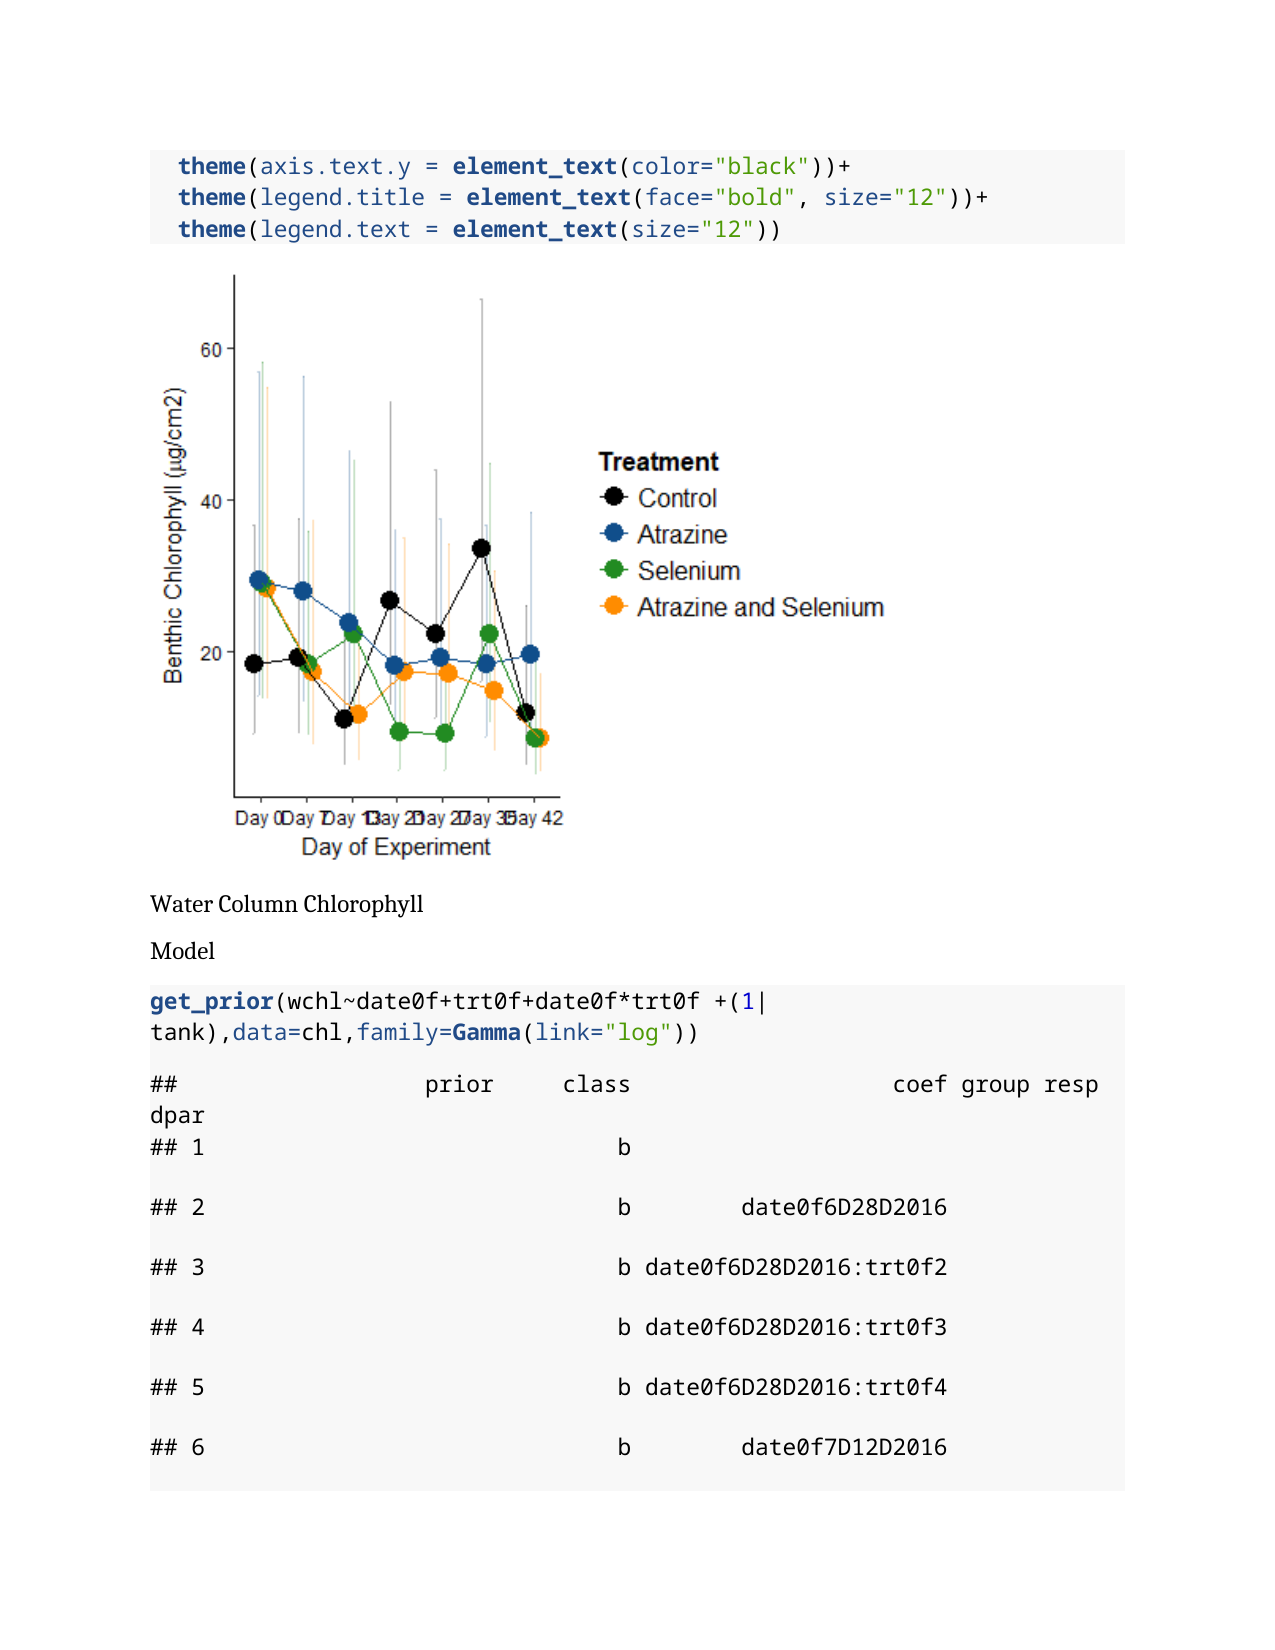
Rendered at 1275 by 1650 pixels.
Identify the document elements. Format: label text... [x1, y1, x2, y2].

picture [150, 264, 908, 871]
text Water Column Chlorophyll [150, 890, 1125, 918]
text Model [150, 937, 1125, 966]
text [150, 150, 1125, 244]
text get_prior(wchl~date0f+trt0f+date0f*trt0f +(1|tank),data=chl,family=Gamma(link="log")) [700, 985, 1125, 1047]
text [150, 1068, 1125, 1491]
